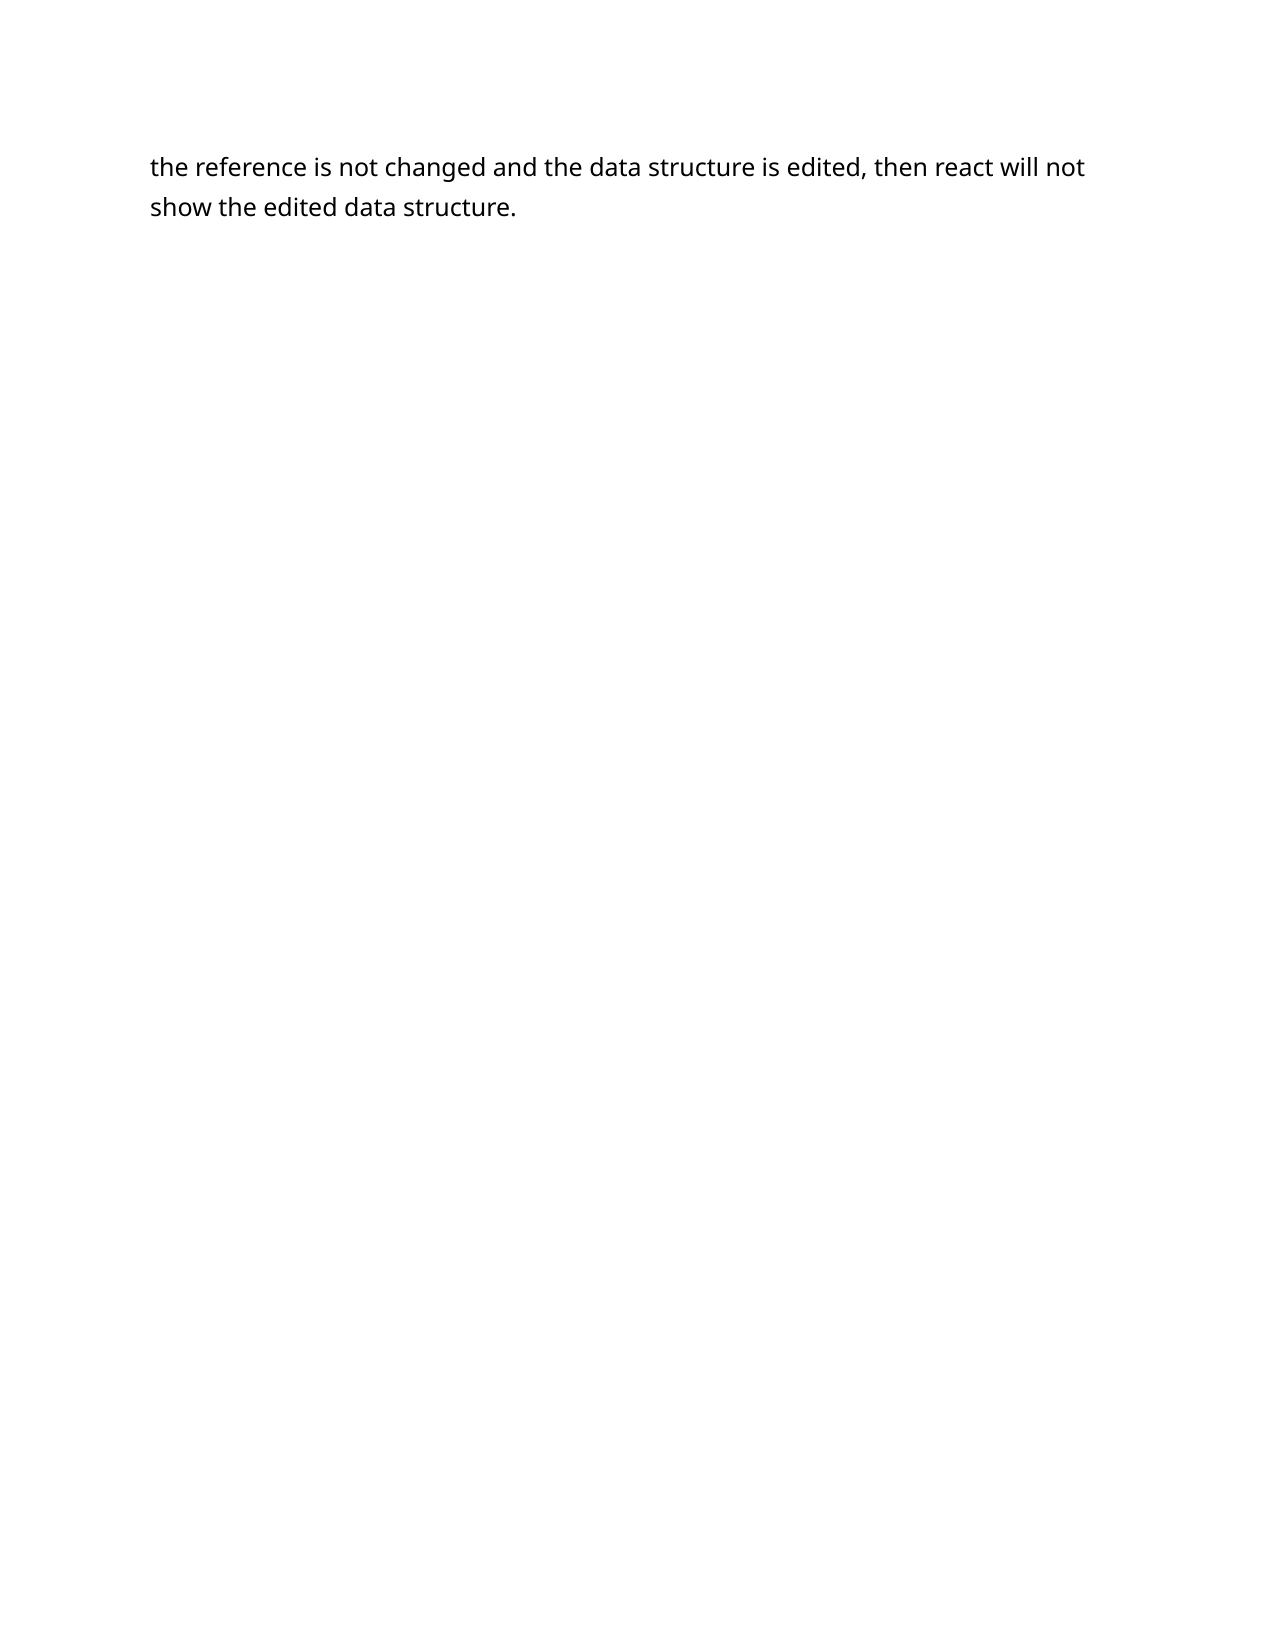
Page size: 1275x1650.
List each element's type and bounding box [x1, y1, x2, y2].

text [150, 150, 1125, 223]
